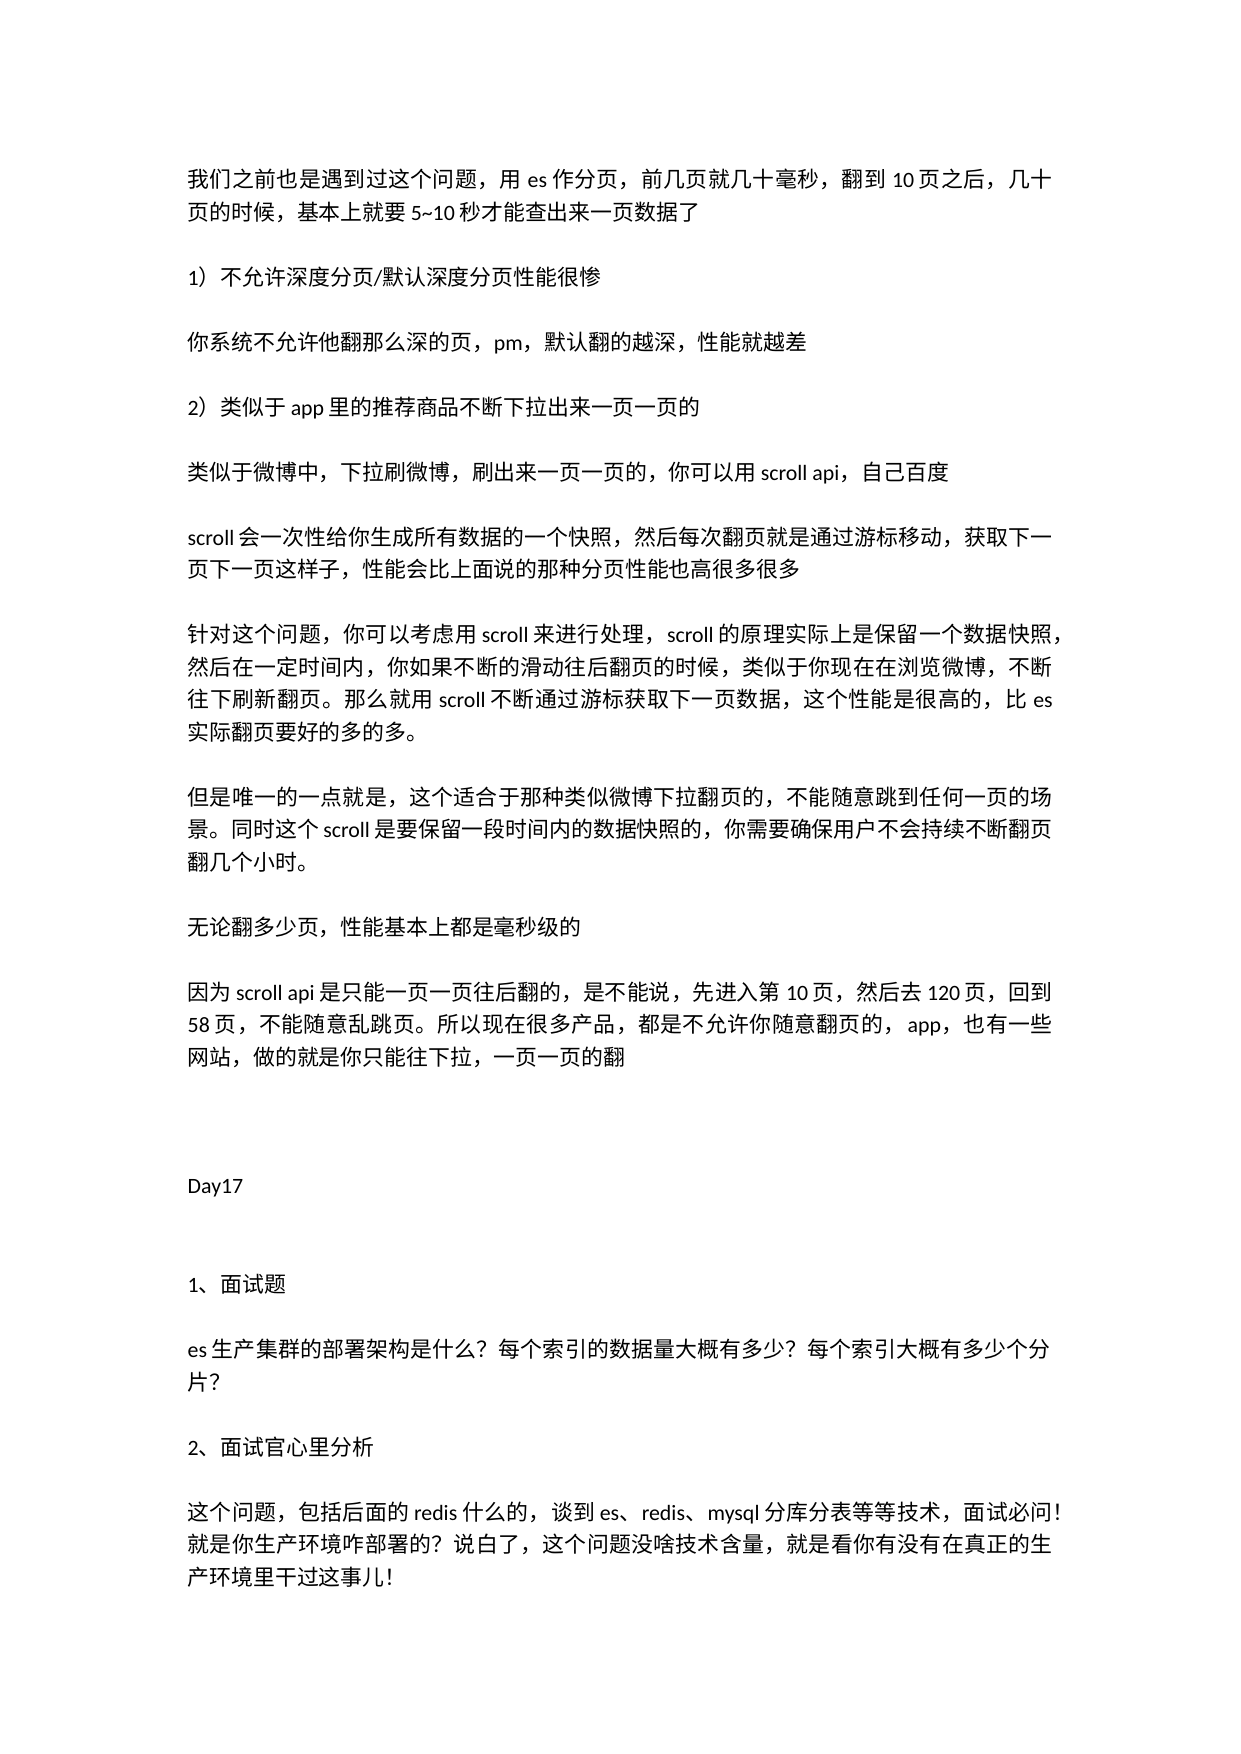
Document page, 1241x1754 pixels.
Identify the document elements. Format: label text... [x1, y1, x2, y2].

text 1、面试题 [187, 1267, 1053, 1299]
text 因为scroll api是只能一页一页往后翻的，是不能说，先进入第10页，然后去120页，回到58页，不能随意乱跳页。所以现在很多产品，都是不允许你随意翻页的，app，也有一些网站，做的就是你只能往下拉，一页一页的翻 [187, 974, 1053, 1072]
text 你系统不允许他翻那么深的页，pm，默认翻的越深，性能就越差 [187, 324, 1053, 357]
text 针对这个问题，你可以考虑用scroll来进行处理，scroll的原理实际上是保留一个数据快照，然后在一定时间内，你如果不断的滑动往后翻页的时候，类似于你现在在浏览微博，不断往下刷新翻页。那么就用scroll不断通过游标获取下一页数据，这个性能是很高的，比es实际翻页要好的多的多。 [187, 617, 1053, 747]
text 类似于微博中，下拉刷微博，刷出来一页一页的，你可以用scroll api，自己百度 [187, 454, 1053, 487]
text 这个问题，包括后面的redis什么的，谈到es、redis、mysql分库分表等等技术，面试必问！就是你生产环境咋部署的？说白了，这个问题没啥技术含量，就是看你有没有在真正的生产环境里干过这事儿！ [187, 1494, 1053, 1592]
text 2、面试官心里分析 [187, 1429, 1053, 1462]
text 我们之前也是遇到过这个问题，用es作分页，前几页就几十毫秒，翻到10页之后，几十页的时候，基本上就要5~10秒才能查出来一页数据了 [187, 162, 1053, 227]
text 2）类似于app里的推荐商品不断下拉出来一页一页的 [187, 389, 1053, 422]
text 1）不允许深度分页/默认深度分页性能很惨 [187, 259, 1053, 292]
text scroll会一次性给你生成所有数据的一个快照，然后每次翻页就是通过游标移动，获取下一页下一页这样子，性能会比上面说的那种分页性能也高很多很多 [187, 519, 1053, 584]
text 但是唯一的一点就是，这个适合于那种类似微博下拉翻页的，不能随意跳到任何一页的场景。同时这个scroll是要保留一段时间内的数据快照的，你需要确保用户不会持续不断翻页翻几个小时。 [187, 779, 1053, 877]
text es生产集群的部署架构是什么？每个索引的数据量大概有多少？每个索引大概有多少个分片？ [187, 1332, 1053, 1397]
text Day17 [187, 1169, 1053, 1202]
text 无论翻多少页，性能基本上都是毫秒级的 [187, 909, 1053, 942]
